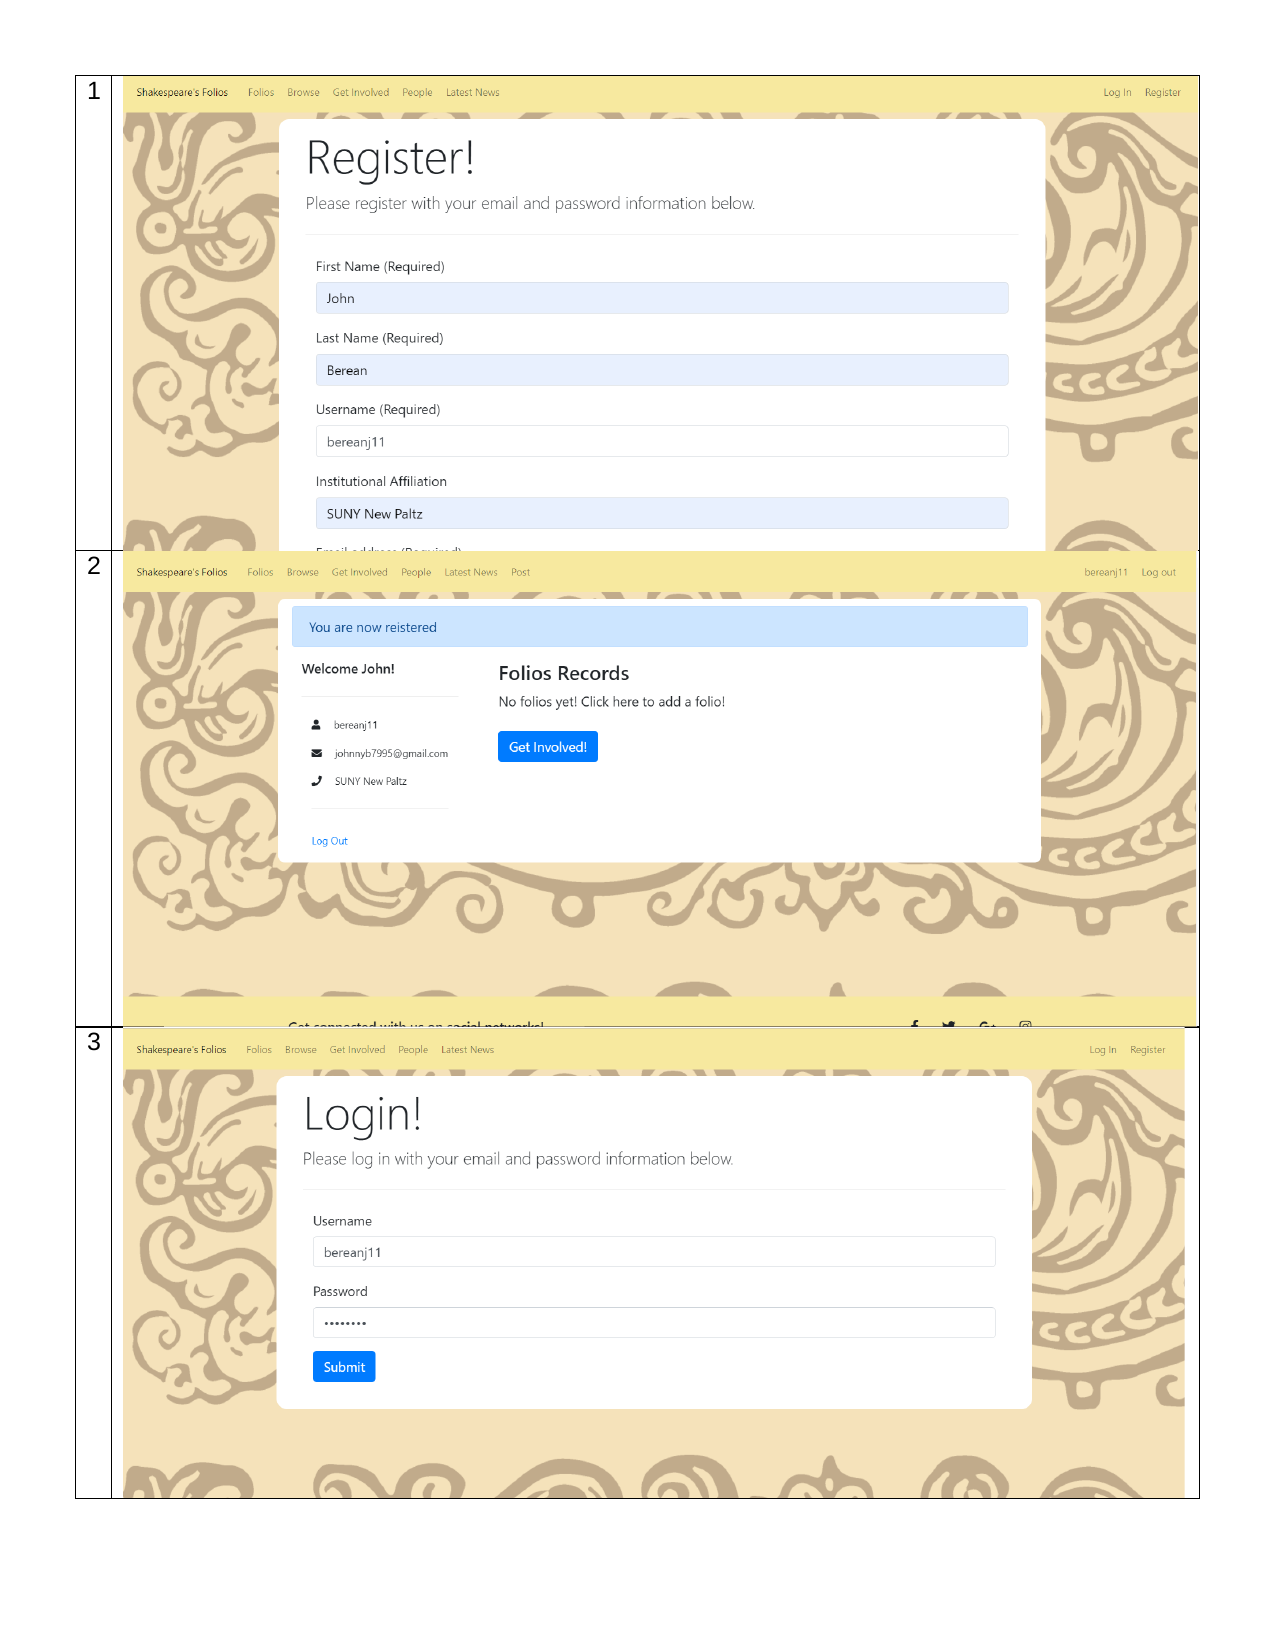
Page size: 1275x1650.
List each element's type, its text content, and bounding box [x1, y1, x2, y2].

picture [123, 76, 1198, 1498]
table_cell 2 [76, 551, 111, 1026]
table_header 1 [76, 76, 111, 550]
table_cell 3 [76, 1028, 111, 1498]
table_cell [112, 1028, 123, 1498]
table_cell [1185, 1028, 1199, 1498]
table_header [112, 76, 123, 550]
table_cell [112, 551, 123, 1026]
